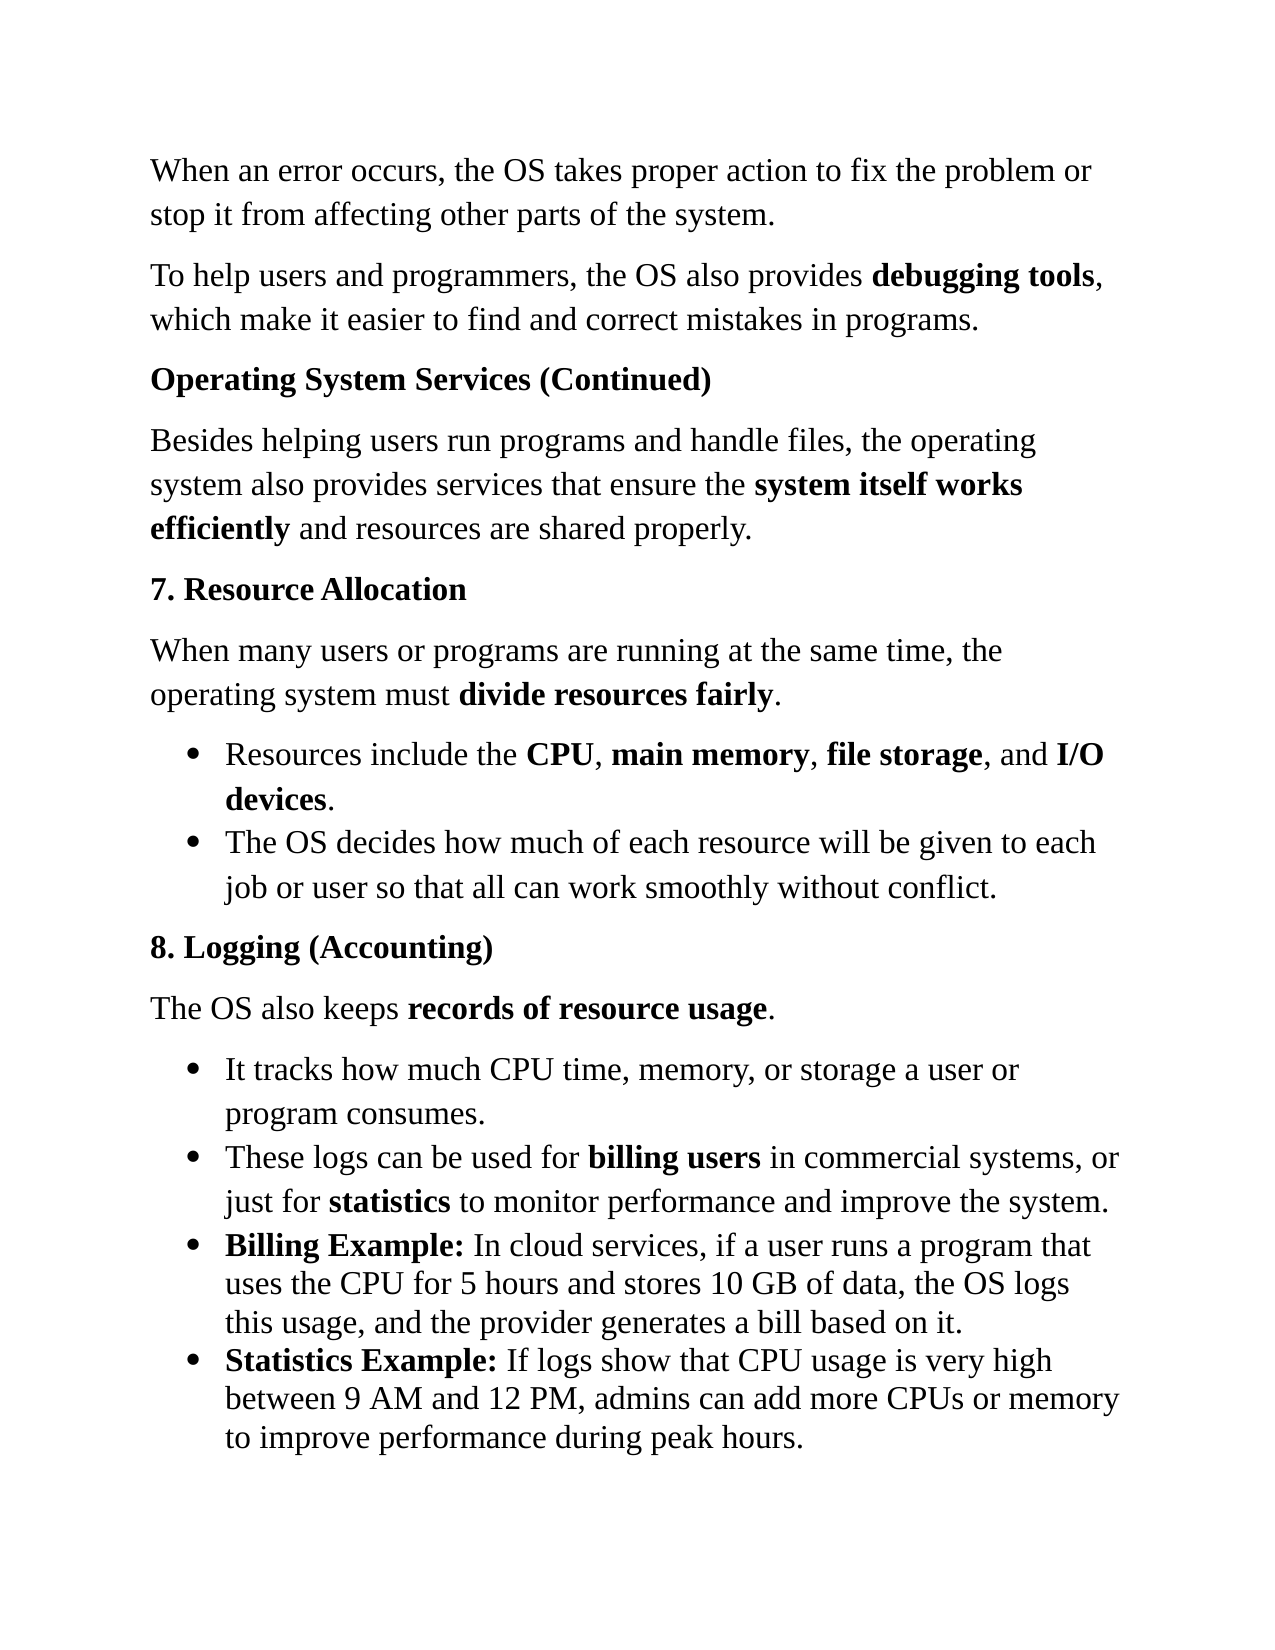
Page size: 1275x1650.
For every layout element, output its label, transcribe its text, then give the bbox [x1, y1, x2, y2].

list These logs can be used for billing users in commercial systems, or just for statistics to monitor performance and improve the system. [187, 1137, 1125, 1219]
text Besides helping users run programs and handle files, the operating system also provides services that ensure the system itself works efficiently and resources are shared properly. [150, 420, 1125, 547]
text When many users or programs are running at the same time, the operating system must divide resources fairly. [150, 630, 1125, 712]
list Statistics Example: If logs show that CPU usage is very high between 9 AM and 12 PM, admins can add more CPUs or memory to improve performance during peak hours. [187, 1340, 1125, 1455]
text The OS also keeps records of resource usage. [150, 988, 1125, 1027]
list The OS decides how much of each resource will be given to each job or user so that all can work smoothly without conflict. [187, 823, 1125, 905]
text When an error occurs, the OS takes proper action to fix the problem or stop it from affecting other parts of the system. [150, 150, 1125, 232]
text Operating System Services (Continued) [150, 359, 1125, 398]
text To help users and programmers, the OS also provides debugging tools, which make it easier to find and correct mistakes in programs. [150, 255, 1125, 337]
text 7. Resource Allocation [150, 569, 1125, 607]
list Resources include the CPU, main memory, file storage, and I/O devices. [187, 735, 1125, 817]
text 8. Logging (Accounting) [150, 928, 1125, 966]
list Billing Example: In cloud services, if a user runs a program that uses the CPU for 5 hours and stores 10 GB of data, the OS logs this usage, and the provider generates a bill based on it. [187, 1225, 1125, 1340]
list It tracks how much CPU time, memory, or storage a user or program consumes. [187, 1049, 1125, 1131]
